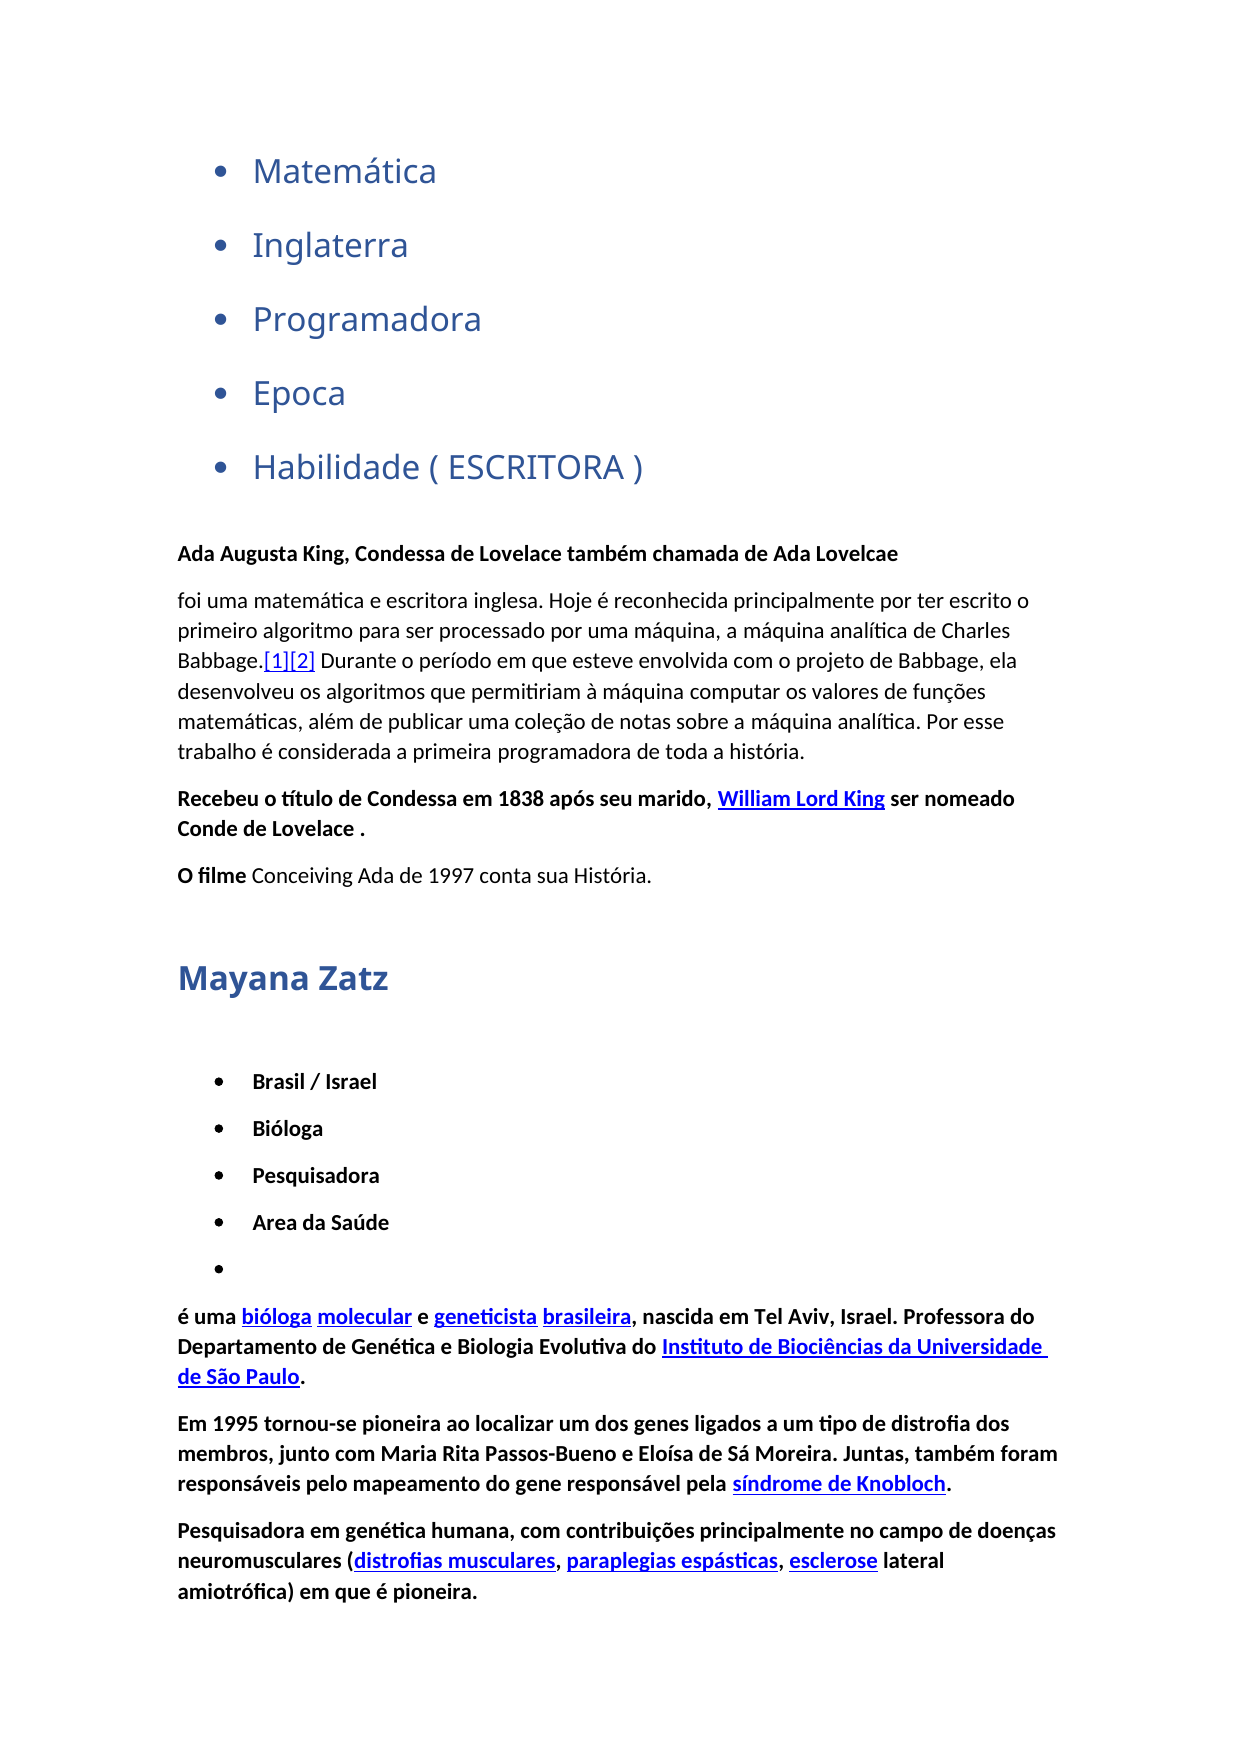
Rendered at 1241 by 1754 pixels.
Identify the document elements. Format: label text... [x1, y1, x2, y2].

subtitle Matemática [215, 148, 1063, 193]
text Ada Augusta King, Condessa de Lovelace também chamada de Ada Lovelcae [177, 539, 1063, 567]
text Em 1995 tornou-se pioneira ao localizar um dos genes ligados a um tipo de distrofia dos membros, junto com Maria Rita Passos-Bueno e Eloísa de Sá Moreira. Juntas, também foram responsáveis pelo mapeamento do gene responsável pela síndrome de Knobloch. [177, 1409, 1063, 1497]
text Pesquisadora em genética humana, com contribuições principalmente no campo de doenças neuromusculares (distrofias musculares, paraplegias espásticas, esclerose lateral amiotrófica) em que é pioneira. [177, 1516, 1063, 1605]
list Pesquisadora [215, 1161, 1063, 1189]
text é uma bióloga molecular e geneticista brasileira, nascida em Tel Aviv, Israel. Professora do Departamento de Genética e Biologia Evolutiva do Instituto de Biociências da Universidade de São Paulo. [177, 1302, 1063, 1390]
text Recebeu o título de Condessa em 1838 após seu marido, William Lord King ser nomeado Conde de Lovelace . [177, 784, 1063, 842]
list Bióloga [215, 1114, 1063, 1142]
subtitle Epoca [215, 369, 1063, 415]
text foi uma matemática e escritora inglesa. Hoje é reconhecida principalmente por ter escrito o primeiro algoritmo para ser processado por uma máquina, a máquina analítica de Charles Babbage.[1][2] Durante o período em que esteve envolvida com o projeto de Babbage, ela desenvolveu os algoritmos que permitiriam à máquina computar os valores de funções matemáticas, além de publicar uma coleção de notas sobre a máquina analítica. Por esse trabalho é considerada a primeira programadora de toda a história. [177, 586, 1063, 765]
list Brasil / Israel [215, 1067, 1063, 1095]
list Area da Saúde [215, 1208, 1063, 1236]
subtitle Habilidade ( ESCRITORA ) [215, 443, 1063, 489]
text O filme Conceiving Ada de 1997 conta sua História. [177, 861, 1063, 889]
subtitle Mayana Zatz [177, 955, 1063, 1000]
subtitle Inglaterra [215, 222, 1063, 267]
subtitle Programadora [215, 296, 1063, 341]
